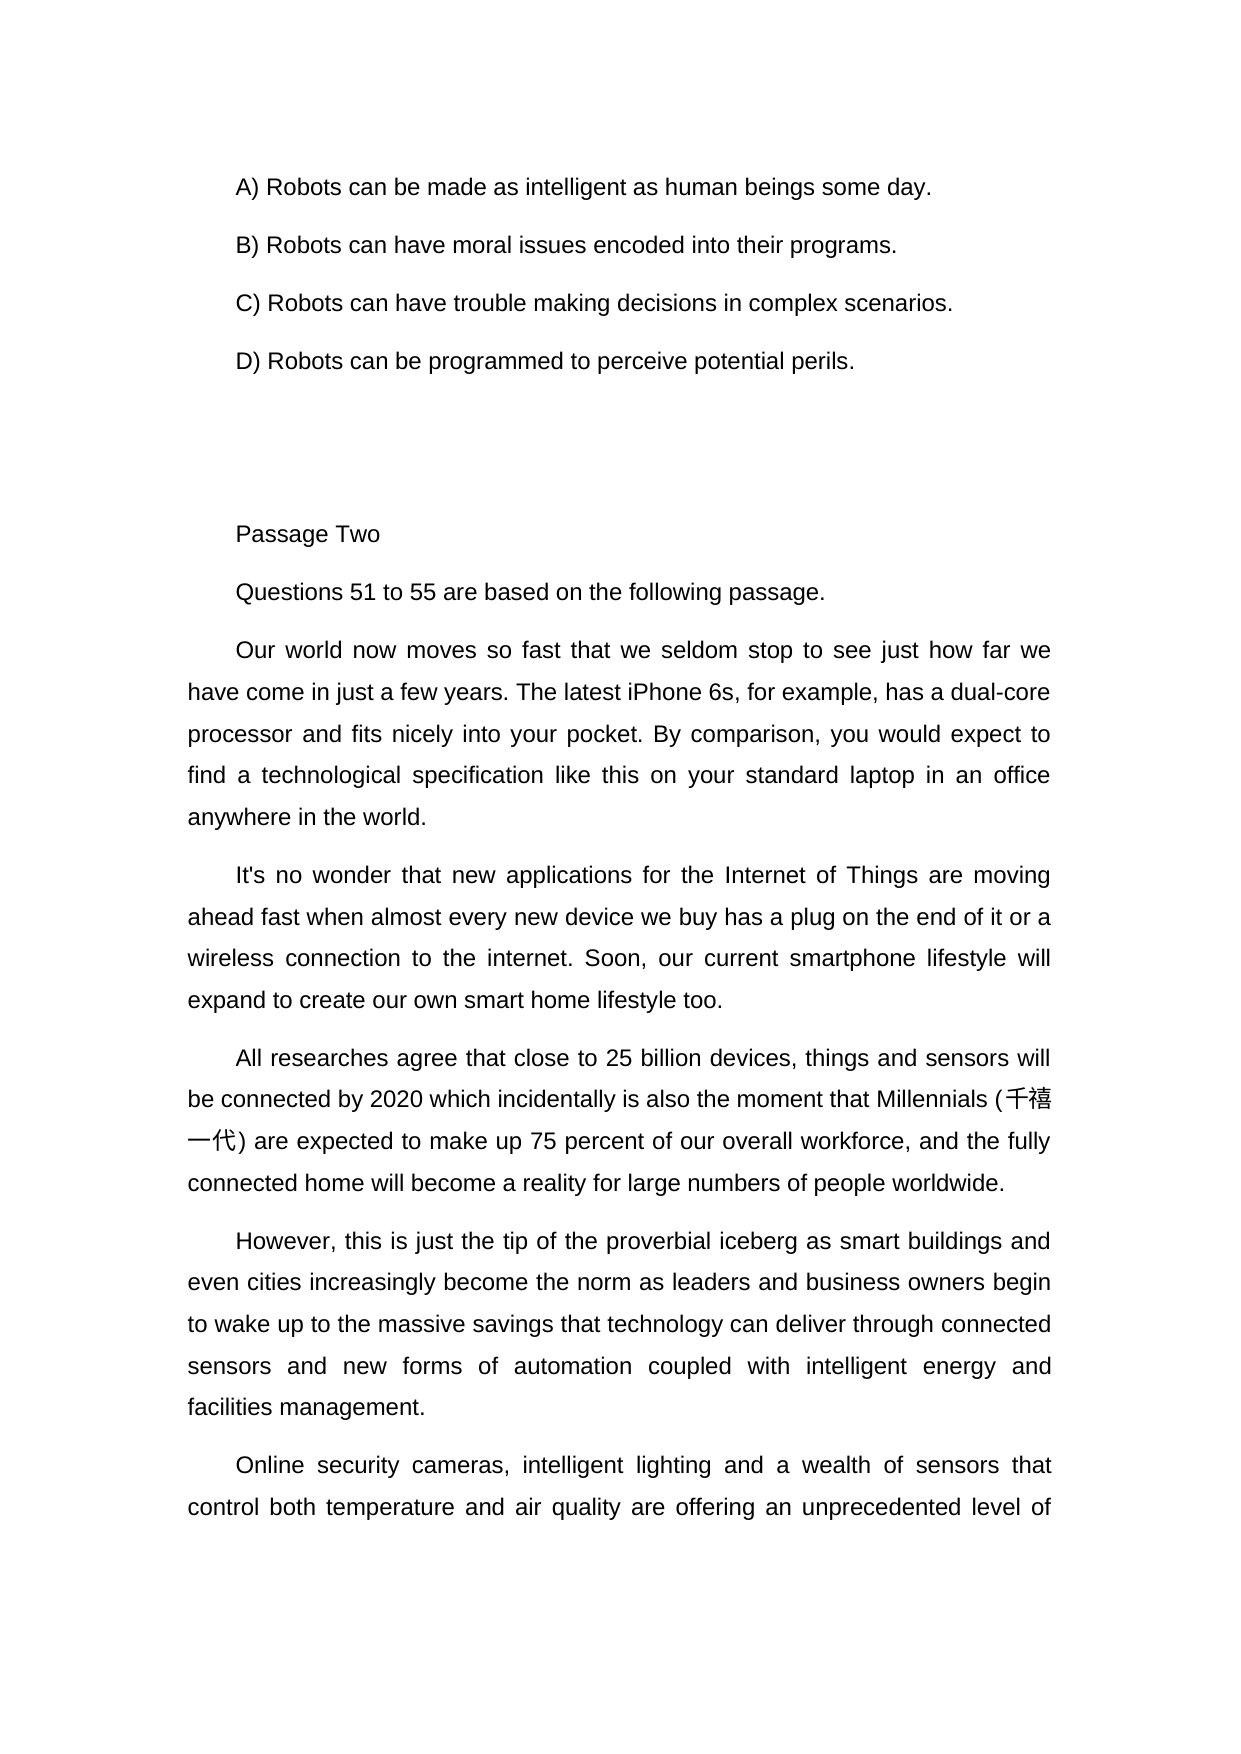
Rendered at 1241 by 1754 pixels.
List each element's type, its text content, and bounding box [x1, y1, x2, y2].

text Passage Two [187, 509, 1053, 551]
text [187, 1440, 1053, 1524]
text It's no wonder that new applications for the Internet of Things are moving ahead fast when almost every new device we buy has a plug on the end of it or a wireless connection to the internet. Soon, our current smartphone lifestyle will expand to create our own smart home lifestyle too. [187, 850, 1053, 1017]
text All researches agree that close to 25 billion devices, things and sensors will be connected by 2020 which incidentally is also the moment that Millennials (千禧一代) are expected to make up 75 percent of our overall workforce, and the fully connected home will become a reality for large numbers of people worldwide. [187, 1033, 1053, 1199]
text Questions 51 to 55 are based on the following passage. [187, 567, 1053, 609]
text D) Robots can be programmed to perceive potential perils. [187, 336, 1053, 377]
text C) Robots can have trouble making decisions in complex scenarios. [187, 278, 1053, 319]
text Our world now moves so fast that we seldom stop to see just how far we have come in just a few years. The latest iPhone 6s, for example, has a dual-core processor and fits nicely into your pocket. By comparison, you would expect to find a technological specification like this on your standard laptop in an office anywhere in the world. [187, 625, 1053, 834]
text B) Robots can have moral issues encoded into their programs. [187, 220, 1053, 262]
text However, this is just the tip of the proverbial iceberg as smart buildings and even cities increasingly become the norm as leaders and business owners begin to wake up to the massive savings that technology can deliver through connected sensors and new forms of automation coupled with intelligent energy and facilities management. [187, 1216, 1053, 1424]
text A) Robots can be made as intelligent as human beings some day. [187, 162, 1053, 204]
